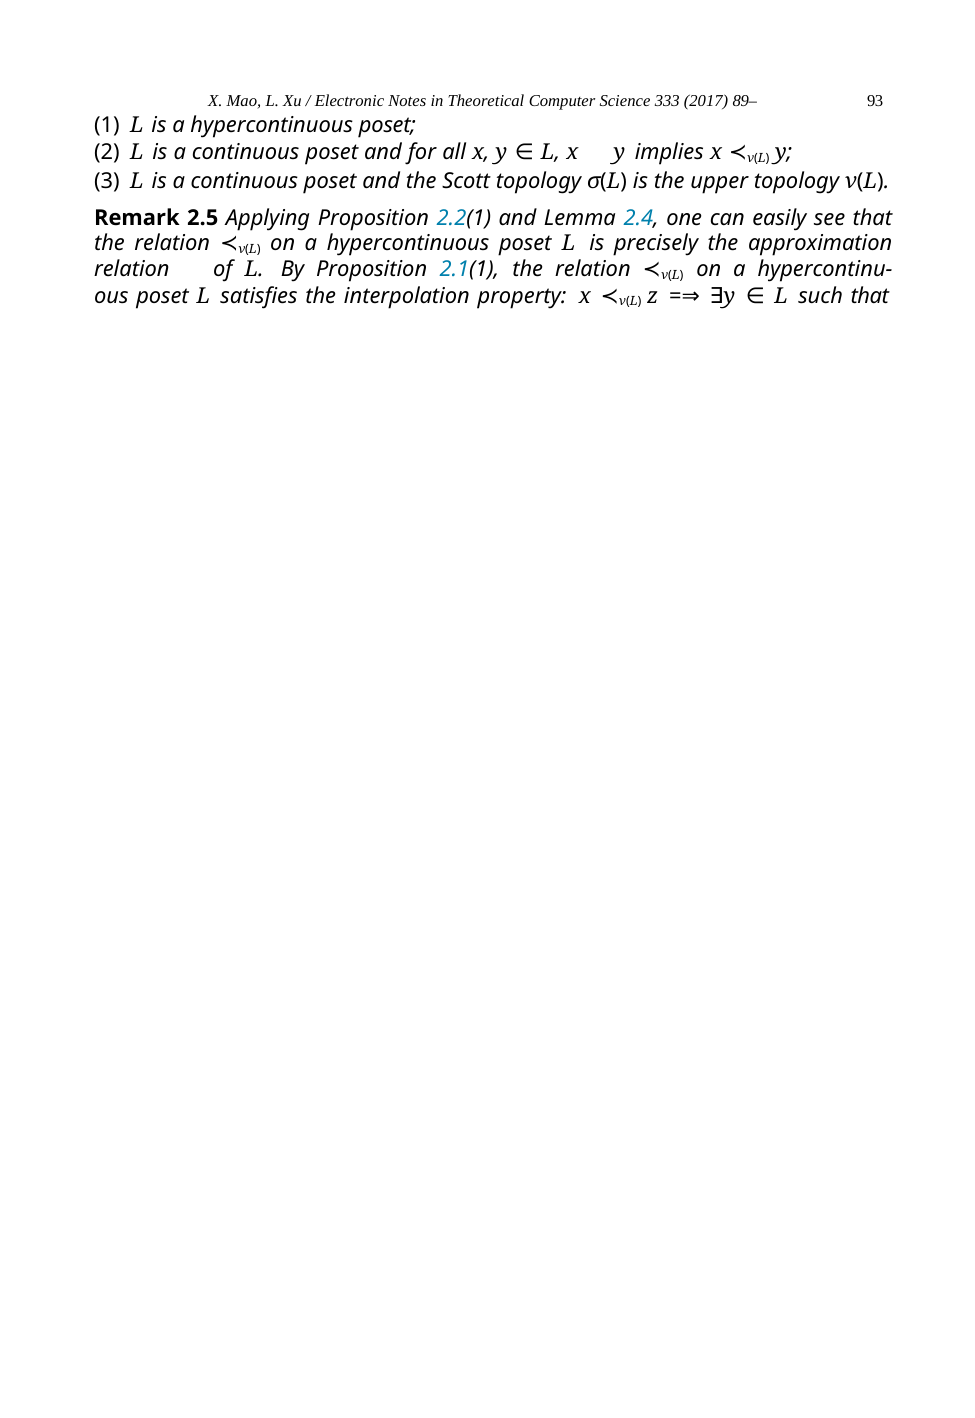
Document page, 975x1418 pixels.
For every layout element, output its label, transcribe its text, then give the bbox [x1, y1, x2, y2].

list L is a continuous poset and for all x, y ∈ L, x y implies x ≺ν(L) y; [94, 137, 914, 165]
list L is a hypercontinuous poset; [94, 110, 914, 137]
list L is a continuous poset and the Scott topology σ(L) is the upper topology ν(L). [94, 165, 914, 194]
text Remark 2.5 Applying Proposition 2.2(1) and Lemma 2.4, one can easily see that the relation ≺ν(L) on a hypercontinuous poset L is precisely the approximation relation of L. By Proposition 2.1(1), the relation ≺ν(L) on a hypercontinu- ous poset L satisﬁes the interpolation property: x ≺ν(L) z =⇒ ∃y ∈ L such that [94, 204, 893, 309]
